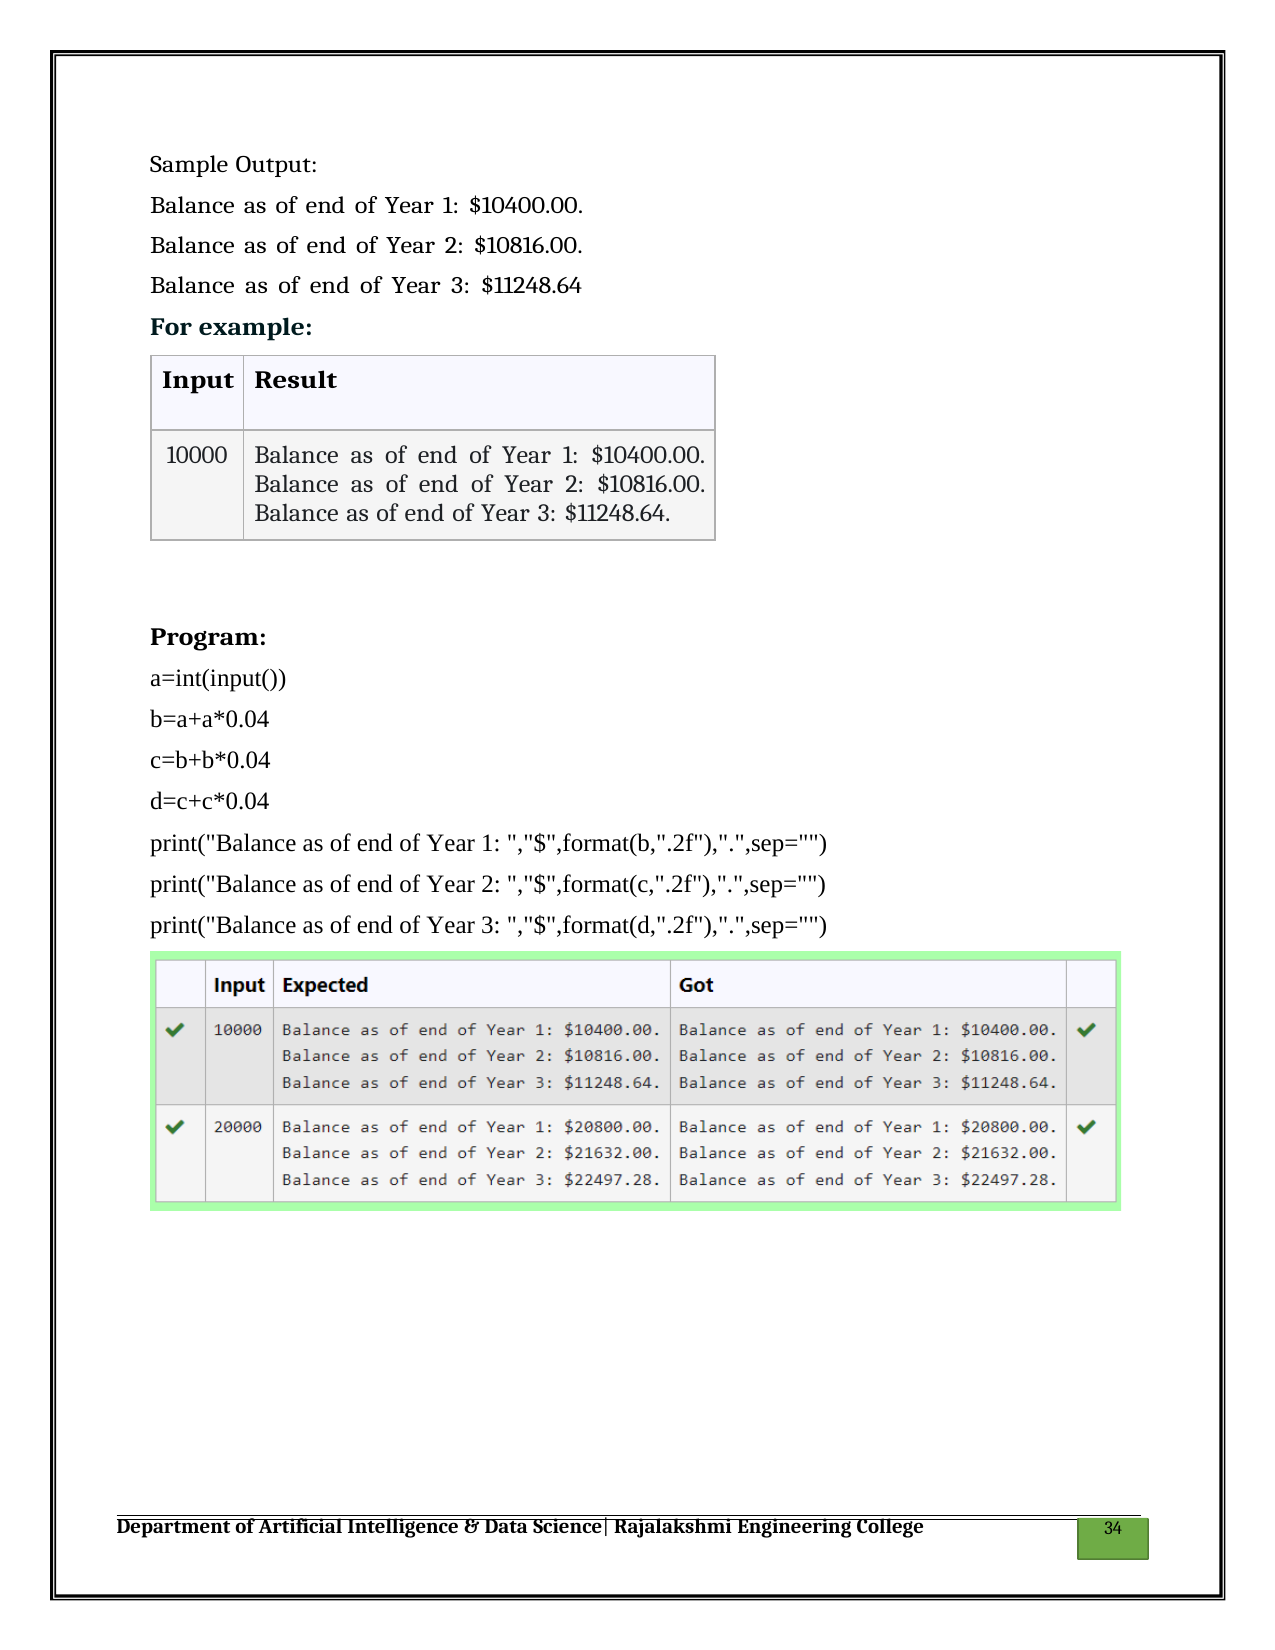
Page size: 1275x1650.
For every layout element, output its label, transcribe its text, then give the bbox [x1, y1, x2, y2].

text print("Balance as of end of Year 1: ","$",format(b,".2f"),".",sep="") [150, 828, 1137, 856]
text print("Balance as of end of Year 3: ","$",format(d,".2f"),".",sep="") [150, 910, 1137, 939]
table_cell Balance as of end of Year 1: $10400.00. Balance as of end of Year 2: $10816.00. Balance as of end of Year 3: $11248.64. [244, 431, 714, 539]
picture [150, 951, 1122, 1211]
text print("Balance as of end of Year 2: ","$",format(c,".2f"),".",sep="") [150, 869, 1137, 897]
text a=int(input()) b=a+a*0.04 c=b+b*0.04 d=c+c*0.04 [150, 663, 288, 815]
text Balance as of end of Year 1: $10400.00. Balance as of end of Year 2: $10816.00. Balance as of end of Year 3: $11248.64 For example: [150, 192, 583, 342]
subtitle Program: [150, 622, 1137, 651]
table_cell 10000 [152, 431, 243, 539]
table_header Input [152, 356, 243, 429]
table_header Result [244, 356, 714, 429]
text Sample Output: [150, 151, 1137, 179]
